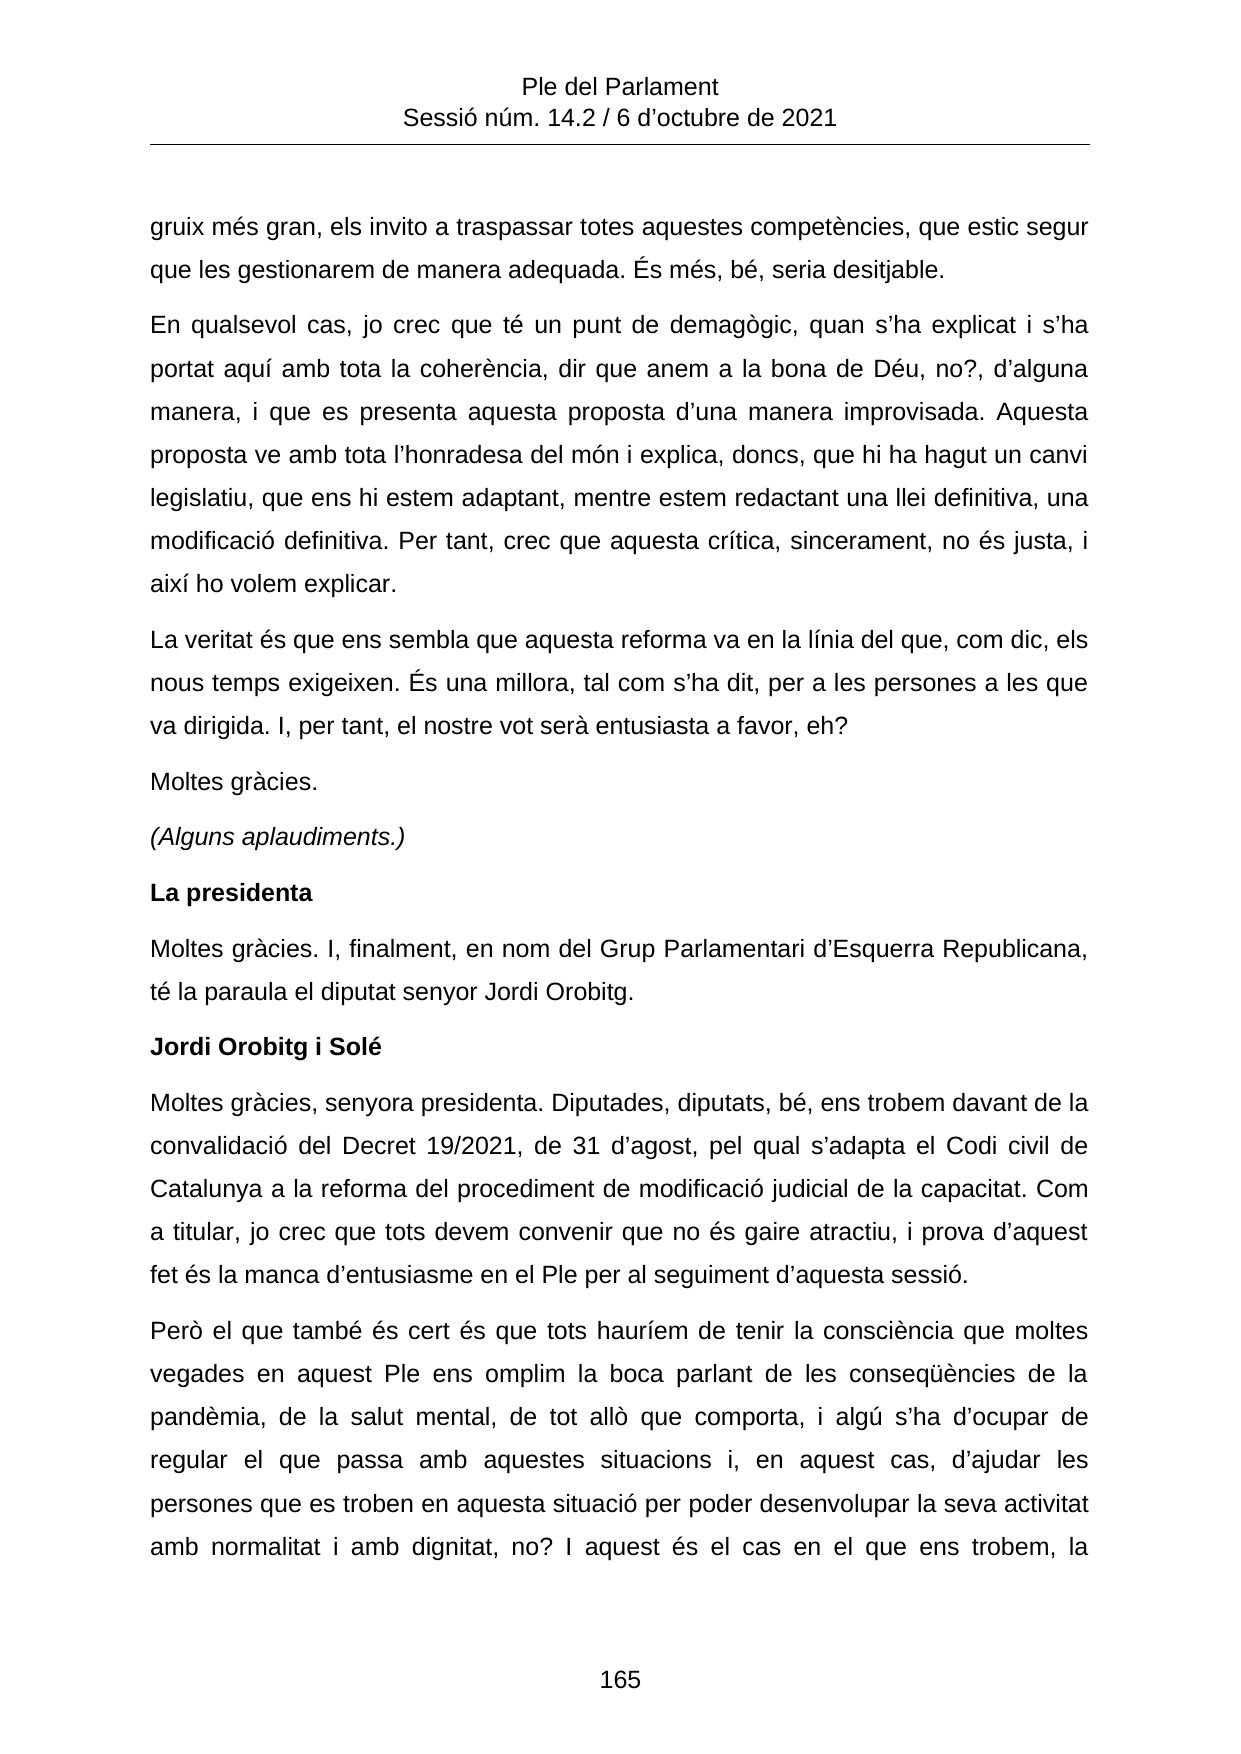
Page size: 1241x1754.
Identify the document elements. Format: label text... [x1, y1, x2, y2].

text (Alguns aplaudiments.) [150, 822, 1090, 851]
text Moltes gràcies, senyora presidenta. Diputades, diputats, bé, ens trobem davant de la convalidació del Decret 19/2021, de 31 d’agost, pel qual s’adapta el Codi civil de Catalunya a la reforma del procediment de modificació judicial de la capacitat. Com a titular, jo crec que tots devem convenir que no és gaire atractiu, i prova d’aquest fet és la manca d’entusiasme en el Ple per al seguiment d’aquesta sessió. [150, 1088, 1090, 1289]
text Moltes gràcies. [150, 767, 1090, 796]
text La veritat és que ens sembla que aquesta reforma va en la línia del que, com dic, els nous temps exigeixen. És una millora, tal com s’ha dit, per a les persones a les que va dirigida. I, per tant, el nostre vot serà entusiasta a favor, eh? [150, 625, 1090, 740]
text Jordi Orobitg i Solé [150, 1032, 1090, 1061]
text Moltes gràcies. I, finalment, en nom del Grup Parlamentari d’Esquerra Republicana, té la paraula el diputat senyor Jordi Orobitg. [150, 934, 1090, 1006]
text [150, 1316, 1090, 1561]
text En qualsevol cas, jo crec que té un punt de demagògic, quan s’ha explicat i s’ha portat aquí amb tota la coherència, dir que anem a la bona de Déu, no?, d’alguna manera, i que es presenta aquesta proposta d’una manera improvisada. Aquesta proposta ve amb tota l’honradesa del món i explica, doncs, que hi ha hagut un canvi legislatiu, que ens hi estem adaptant, mentre estem redactant una llei definitiva, una modificació definitiva. Per tant, crec que aquesta crítica, sincerament, no és justa, i així ho volem explicar. [150, 311, 1090, 598]
text La presidenta [150, 878, 1090, 907]
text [150, 212, 1090, 284]
